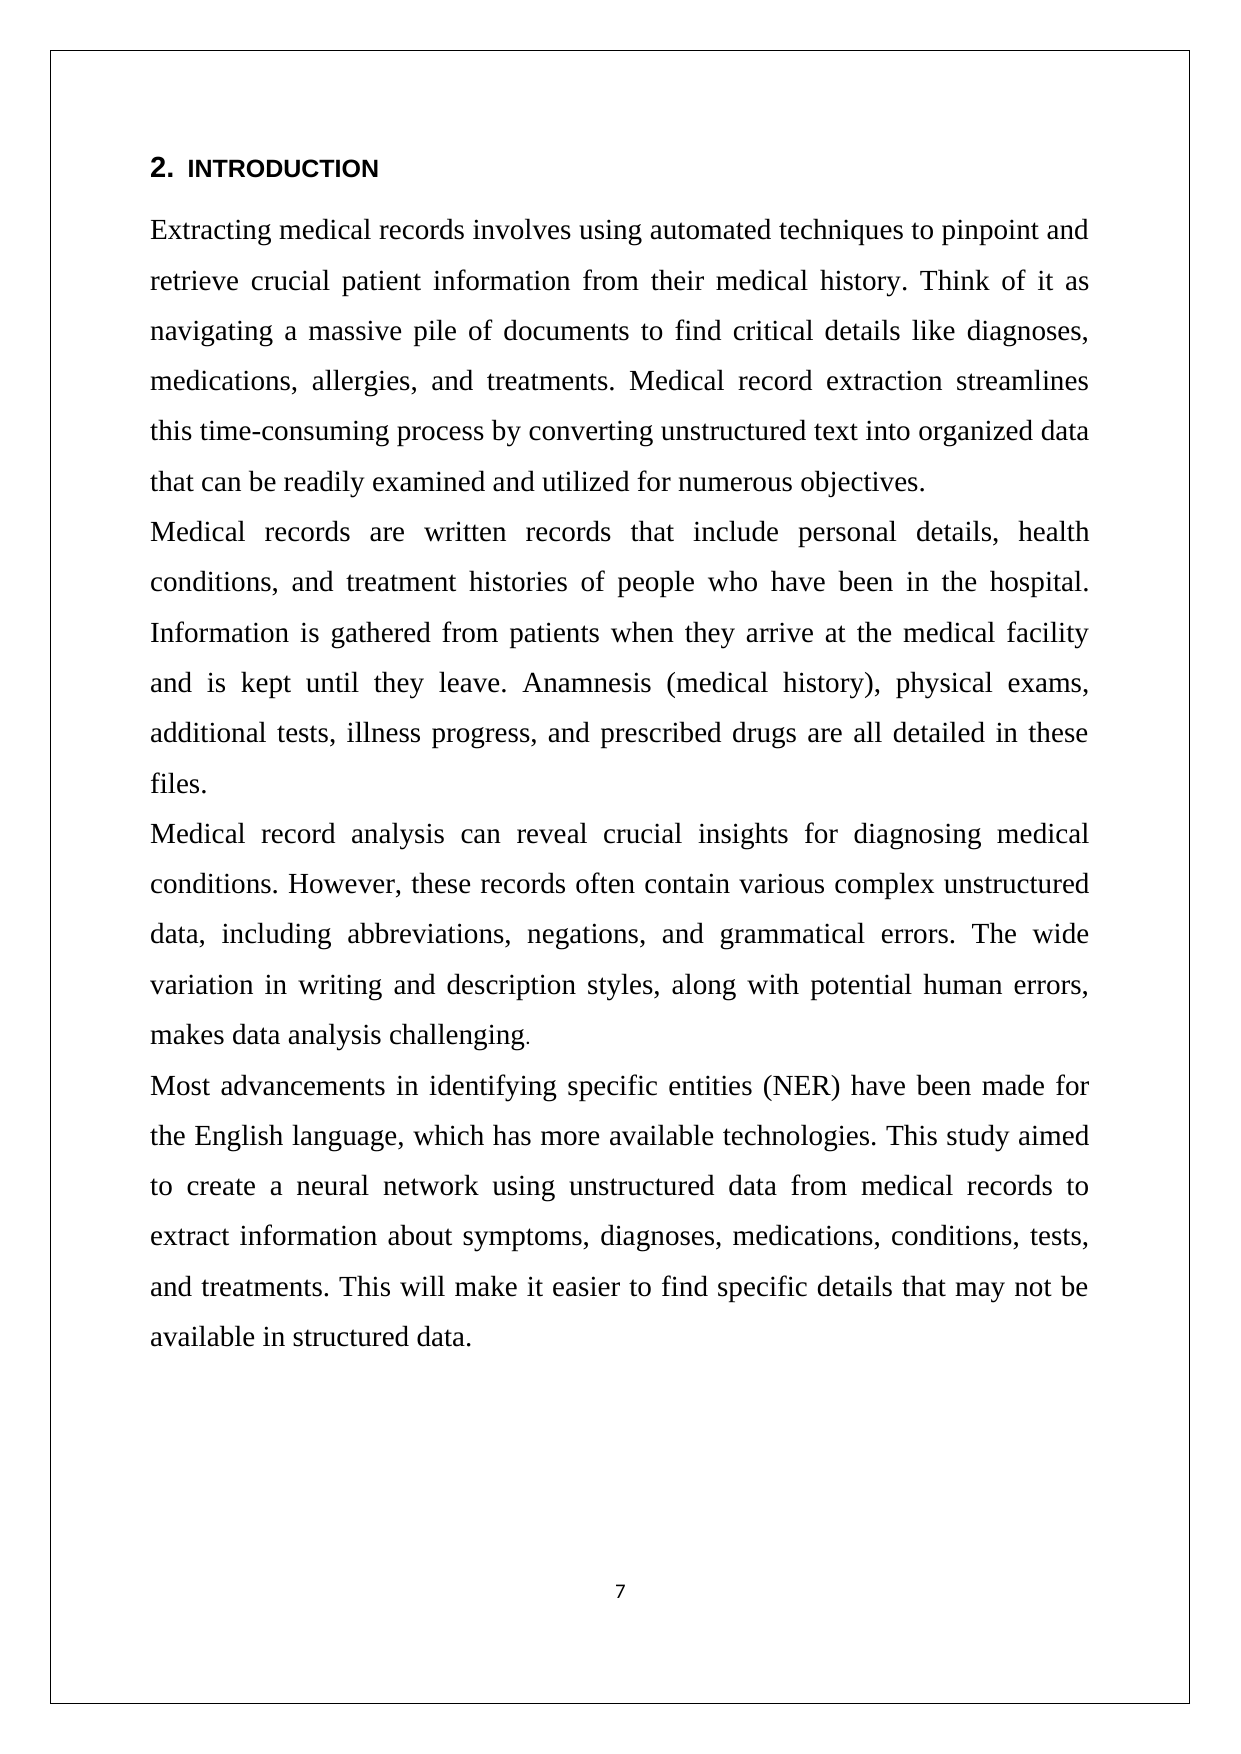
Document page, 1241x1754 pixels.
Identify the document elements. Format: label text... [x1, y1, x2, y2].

text Medical records are written records that include personal details, health conditions, and treatment histories of people who have been in the hospital. Information is gathered from patients when they arrive at the medical facility and is kept until they leave. Anamnesis (medical history), physical exams, additional tests, illness progress, and prescribed drugs are all detailed in these files. [150, 514, 1090, 799]
text Medical record analysis can reveal crucial insights for diagnosing medical conditions. However, these records often contain various complex unstructured data, including abbreviations, negations, and grammatical errors. The wide variation in writing and description styles, along with potential human errors, makes data analysis challenging. [150, 816, 1090, 1051]
text Extracting medical records involves using automated techniques to pinpoint and retrieve crucial patient information from their medical history. Think of it as navigating a massive pile of documents to find critical details like diagnoses, medications, allergies, and treatments. Medical record extraction streamlines this time-consuming process by converting unstructured text into organized data that can be readily examined and utilized for numerous objectives. [150, 212, 1090, 497]
text Most advancements in identifying specific entities (NER) have been made for the English language, which has more available technologies. This study aimed to create a neural network using unstructured data from medical records to extract information about symptoms, diagnoses, medications, conditions, tests, and treatments. This will make it easier to find specific details that may not be available in structured data. [150, 1068, 1090, 1353]
list INTRODUCTION [150, 150, 1090, 183]
